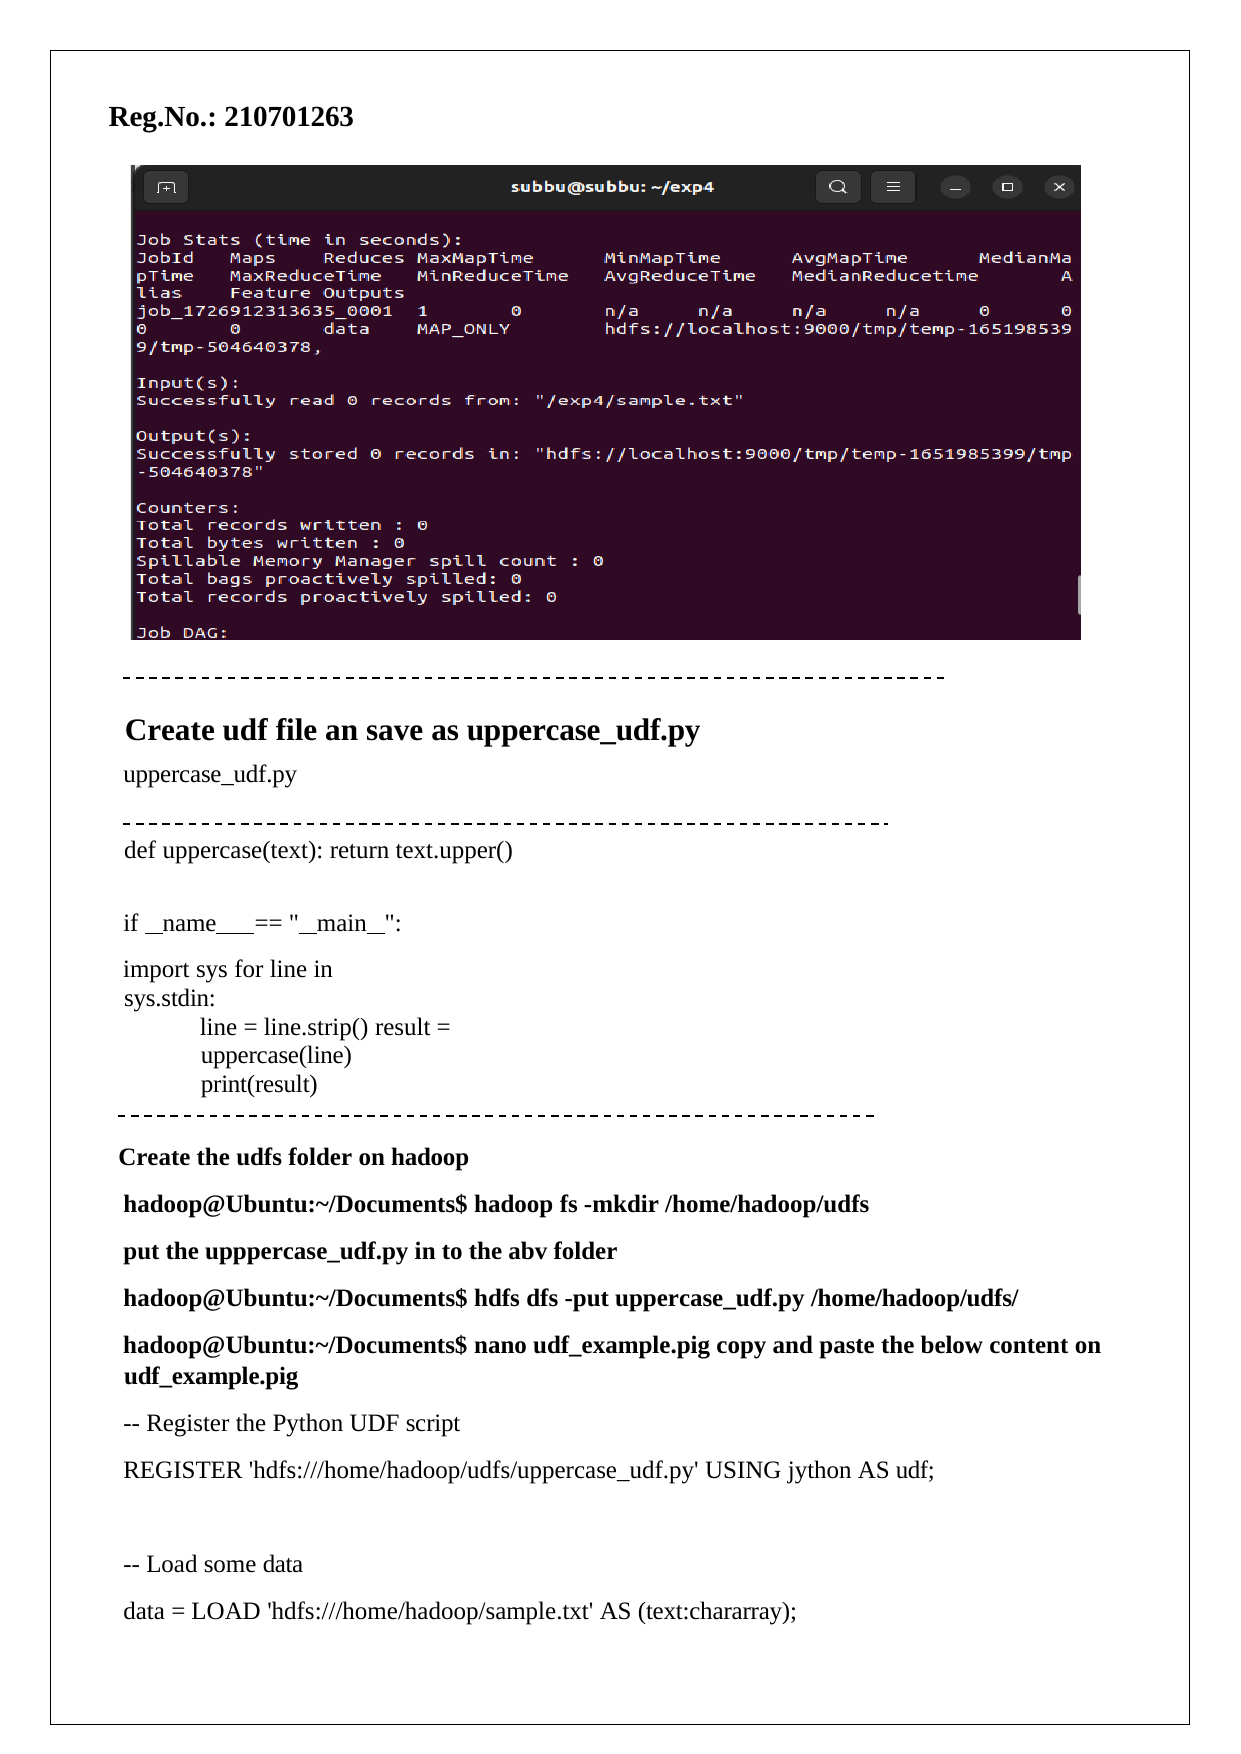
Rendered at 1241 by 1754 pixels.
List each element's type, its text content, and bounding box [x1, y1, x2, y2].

text Create the udfs folder on hadoop [118, 1142, 1134, 1171]
text def uppercase(text): return text.upper() if name == " main ": [123, 791, 513, 937]
text -- Load some data [123, 1549, 1134, 1578]
text hadoop@Ubuntu:~/Documents$ nano udf_example.pig copy and paste the below content on udf_example.pig [123, 1330, 1134, 1390]
picture [130, 165, 1081, 640]
text Create udf file an save as uppercase_udf.py [124, 711, 1134, 747]
text import sys for line in sys.stdin: [123, 954, 418, 1012]
text hadoop@Ubuntu:~/Documents$ hdfs dfs -put uppercase_udf.py /home/hadoop/udfs/ [123, 1283, 1134, 1312]
text data = LOAD 'hdfs:///home/hadoop/sample.txt' AS (text:chararray); [123, 1596, 1134, 1625]
text REGISTER 'hdfs:///home/hadoop/udfs/uppercase_udf.py' USING jython AS udf; [123, 1455, 1134, 1484]
text uppercase_udf.py [123, 759, 1134, 788]
text line = line.strip() result = uppercase(line) print(result) [199, 1012, 466, 1098]
text -- Register the Python UDF script [123, 1408, 1134, 1437]
text hadoop@Ubuntu:~/Documents$ hadoop fs -mkdir /home/hadoop/udfs put the upppercase_udf.py in to the abv folder [123, 1189, 899, 1265]
